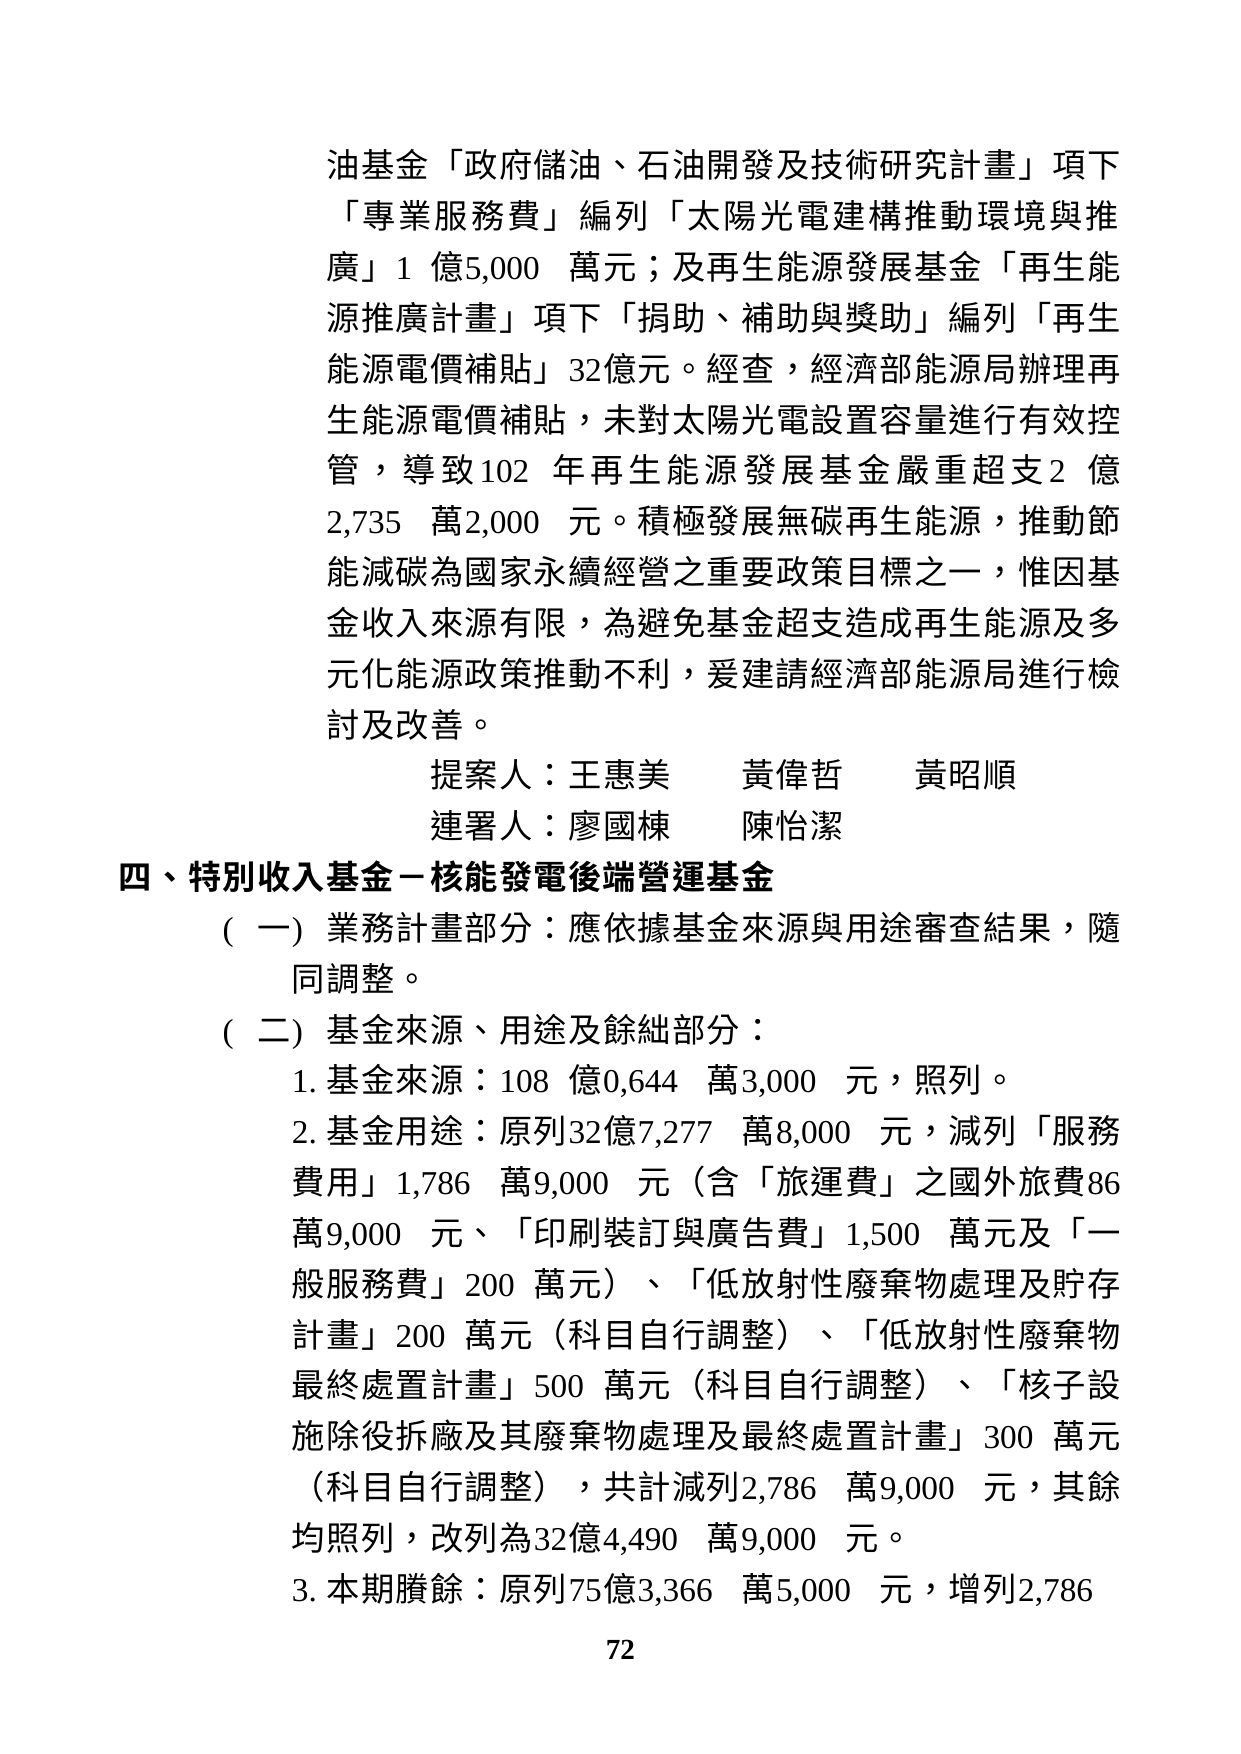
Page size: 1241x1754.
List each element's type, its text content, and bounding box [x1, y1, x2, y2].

text 提案人：王惠美 黃偉哲 黃昭順 [396, 748, 1035, 799]
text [250, 138, 1122, 748]
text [257, 1561, 1122, 1612]
text (一)業務計畫部分：應依據基金來源與用途審查結果，隨同調整。 [188, 900, 1122, 1002]
text 2.基金用途：原列32億7,277萬8,000元，減列「服務費用」1,786萬9,000元（含「旅運費」之國外旅費86萬9,000元、「印刷裝訂與廣告費」1,500萬元及「一般服務費」200萬元）、「低放射性廢棄物處理及貯存計畫」200萬元（科目自行調整）、「低放射性廢棄物最終處置計畫」500萬元（科目自行調整）、「核子設施除役拆廠及其廢棄物處理及最終處置計畫」300萬元（科目自行調整），共計減列2,786萬9,000元，其餘均照列，改列為32億4,490萬9,000元。 [257, 1104, 1122, 1561]
text 四、特別收入基金－核能發電後端營運基金 [119, 849, 1122, 900]
text 1.基金來源：108億0,644萬3,000元，照列。 [257, 1053, 1122, 1104]
text (二)基金來源、用途及餘絀部分： [188, 1002, 1122, 1053]
text 連署人：廖國棟 陳怡潔 [396, 799, 1035, 849]
